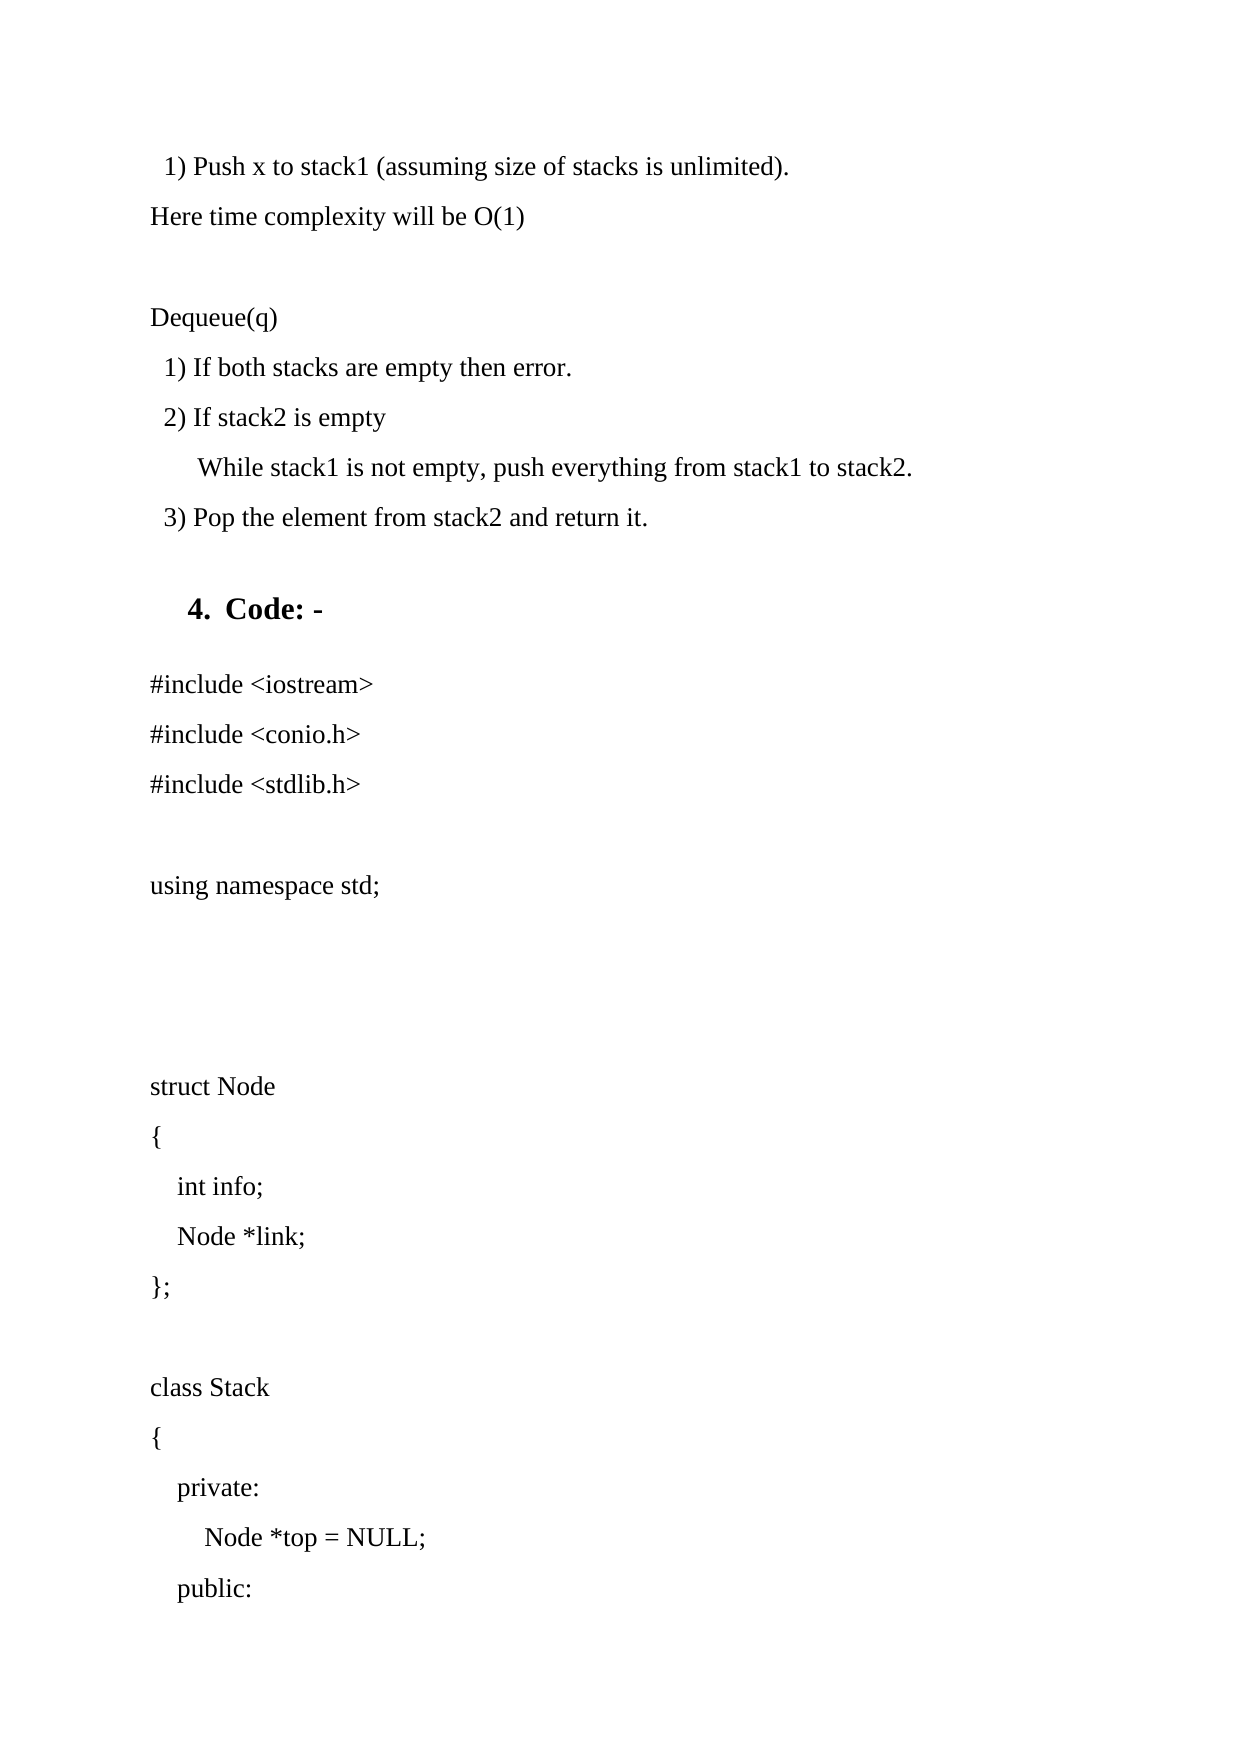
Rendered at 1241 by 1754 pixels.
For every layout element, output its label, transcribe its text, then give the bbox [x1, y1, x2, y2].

text 1) Push x to stack1 (assuming size of stacks is unlimited). [150, 150, 1090, 181]
text private: [150, 1471, 1090, 1502]
text using namespace std; [150, 869, 1090, 900]
text 2) If stack2 is empty [150, 401, 1090, 432]
text Node *link; [150, 1220, 1090, 1251]
text { [150, 1120, 1090, 1151]
text int info; [150, 1170, 1090, 1201]
text 1) If both stacks are empty then error. [150, 351, 1090, 382]
text 3) Pop the element from stack2 and return it. [150, 501, 1090, 533]
text #include <iostream> [150, 668, 1090, 699]
text While stack1 is not empty, push everything from stack1 to stack2. [150, 451, 1090, 482]
text struct Node [150, 1069, 1090, 1101]
list Code: - [187, 590, 1090, 626]
text { [150, 1421, 1090, 1452]
text public: [150, 1572, 1090, 1603]
text Here time complexity will be O(1) [150, 200, 1090, 231]
text class Stack [150, 1371, 1090, 1402]
text Node *top = NULL; [150, 1521, 1090, 1553]
text }; [150, 1270, 1090, 1302]
text #include <conio.h> [150, 718, 1090, 749]
text #include <stdlib.h> [150, 768, 1090, 799]
text Dequeue(q) [150, 301, 1090, 332]
